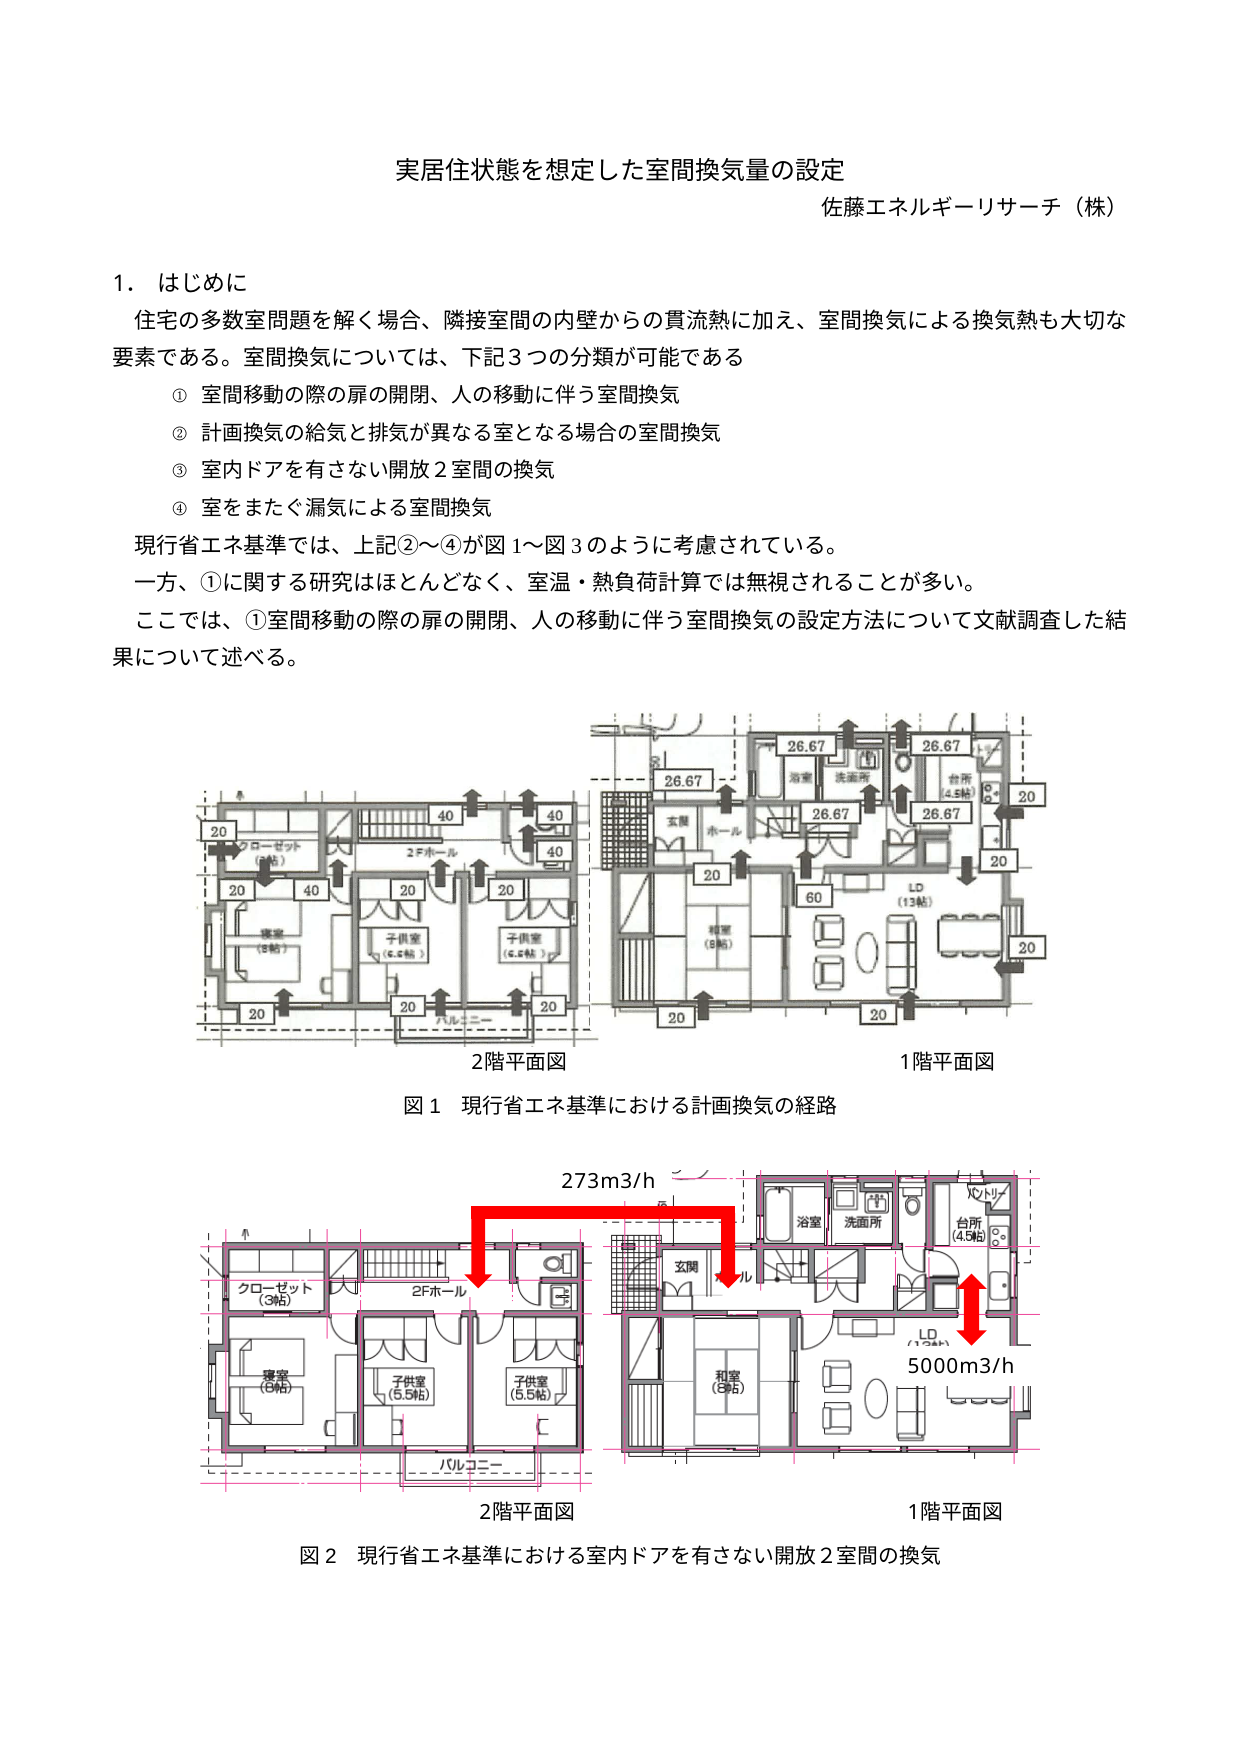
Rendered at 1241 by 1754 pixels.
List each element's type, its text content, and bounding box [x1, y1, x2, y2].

subtitle 室をまたぐ漏気による室間換気 [172, 487, 1128, 525]
subtitle 室内ドアを有さない開放２室間の換気 [172, 450, 1128, 487]
text 佐藤エネルギーリサーチ（株） [112, 187, 1128, 225]
text ここでは、①室間移動の際の扉の開閉、人の移動に伴う室間換気の設定方法について文献調査した結果について述べる。 [112, 600, 1128, 675]
title 実居住状態を想定した室間換気量の設定 [112, 150, 1128, 187]
text 図 2 現行省エネ基準における室内ドアを有さない開放２室間の換気 [112, 1536, 1128, 1574]
text 一方、①に関する研究はほとんどなく、室温・熱負荷計算では無視されることが多い。 [112, 562, 1128, 600]
text 図 1 現行省エネ基準における計画換気の経路 [112, 1086, 1128, 1123]
text 現行省エネ基準では、上記②～④が図 1～図 3のように考慮されている。 [112, 525, 1128, 562]
text 住宅の多数室問題を解く場合、隣接室間の内壁からの貫流熱に加え、室間換気による換気熱も大切な要素である。室間換気については、下記３つの分類が可能である [112, 300, 1128, 375]
subtitle はじめに [112, 262, 1128, 300]
subtitle 室間移動の際の扉の開閉、人の移動に伴う室間換気 [172, 375, 1128, 412]
subtitle 計画換気の給気と排気が異なる室となる場合の室間換気 [172, 412, 1128, 450]
